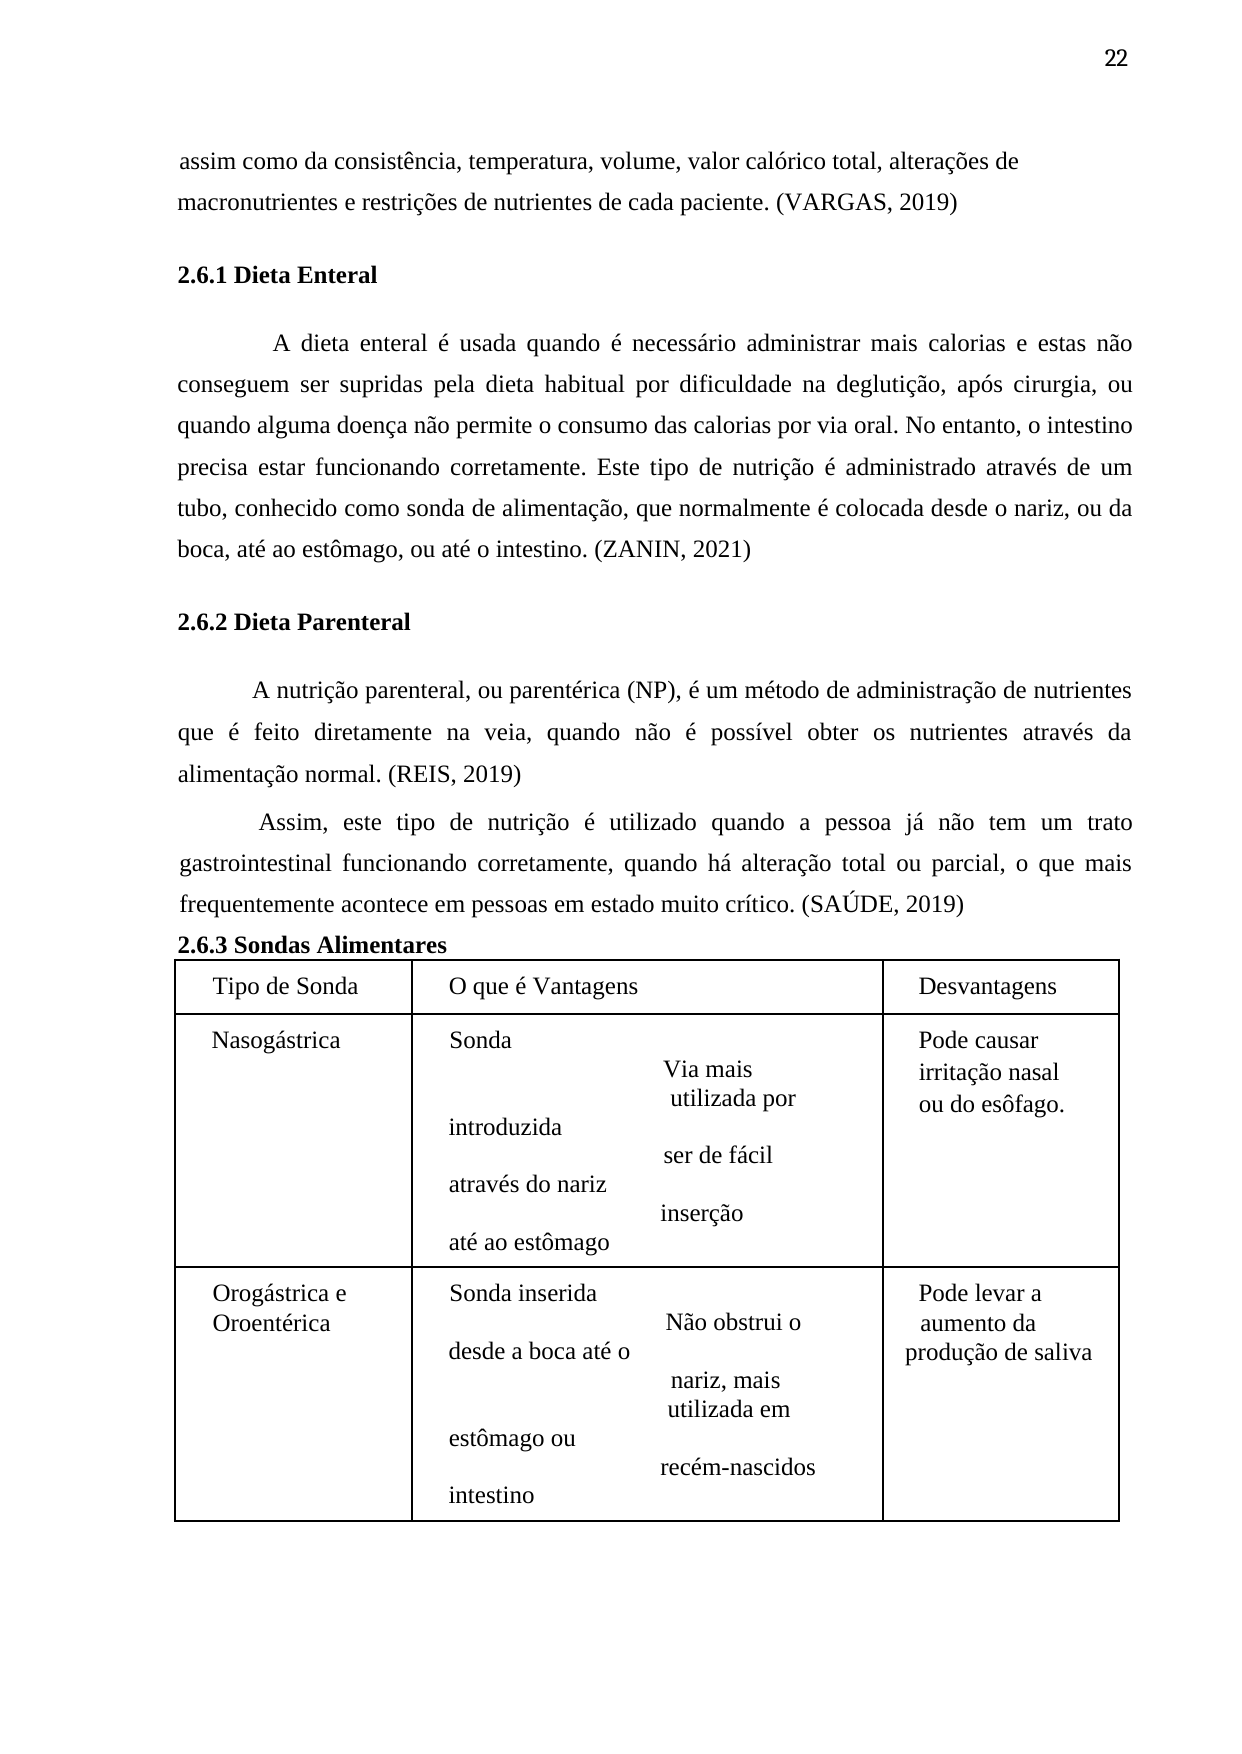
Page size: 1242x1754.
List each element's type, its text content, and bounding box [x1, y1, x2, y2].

text A dieta enteral é usada quando é necessário administrar mais calorias e estas não conseguem ser supridas pela dieta habitual por dificuldade na deglutição, após cirurgia, ou quando alguma doença não permite o consumo das calorias por via oral. No entanto, o intestino precisa estar funcionando corretamente. Este tipo de nutrição é administrado através de um tubo, conhecido como sonda de alimentação, que normalmente é colocada desde o nariz, ou da boca, até ao estômago, ou até o intestino. (ZANIN, 2021) [177, 328, 1134, 563]
table_cell Pode causar irritação nasal ou do esôfago. [884, 1015, 1118, 1266]
table_header O que é Vantagens [413, 961, 882, 1013]
table_cell Sonda Via mais utilizada por introduzida ser de fácil através do nariz inserção até ao estômago [413, 1015, 882, 1266]
table_cell Nasogástrica [176, 1015, 411, 1266]
text 2.6.3 Sondas Alimentares [177, 930, 1136, 958]
table_cell Sonda inserida Não obstrui o desde a boca até o nariz, mais utilizada em estômago ou recém-nascidos intestino [413, 1268, 882, 1520]
text 22 [138, 44, 1128, 73]
text assim como da consistência, temperatura, volume, valor calórico total, alterações de macronutrientes e restrições de nutrientes de cada paciente. (VARGAS, 2019) [177, 146, 1021, 216]
text 2.6.1 Dieta Enteral [177, 260, 1136, 289]
table_cell Pode levar a aumento da produção de saliva [884, 1268, 1118, 1520]
text A nutrição parenteral, ou parentérica (NP), é um método de administração de nutrientes que é feito diretamente na veia, quando não é possível obter os nutrientes através da alimentação normal. (REIS, 2019) [178, 676, 1133, 717]
text A nutrição parenteral, ou parentérica (NP), é um método de administração de nutrientes que é feito diretamente na veia, quando não é possível obter os nutrientes através da alimentação normal. (REIS, 2019) [178, 746, 1133, 788]
text Assim, este tipo de nutrição é utilizado quando a pessoa já não tem um trato gastrointestinal funcionando corretamente, quando há alteração total ou parcial, o que mais frequentemente acontece em pessoas em estado muito crítico. (SAÚDE, 2019) [179, 876, 1134, 917]
table_header Desvantagens [884, 961, 1118, 1013]
text Assim, este tipo de nutrição é utilizado quando a pessoa já não tem um trato gastrointestinal funcionando corretamente, quando há alteração total ou parcial, o que mais frequentemente acontece em pessoas em estado muito crítico. (SAÚDE, 2019) [179, 807, 1134, 848]
table_cell Orogástrica e Oroentérica [176, 1268, 411, 1520]
table_header Tipo de Sonda [176, 961, 411, 1013]
text 2.6.2 Dieta Parenteral [177, 607, 1136, 636]
